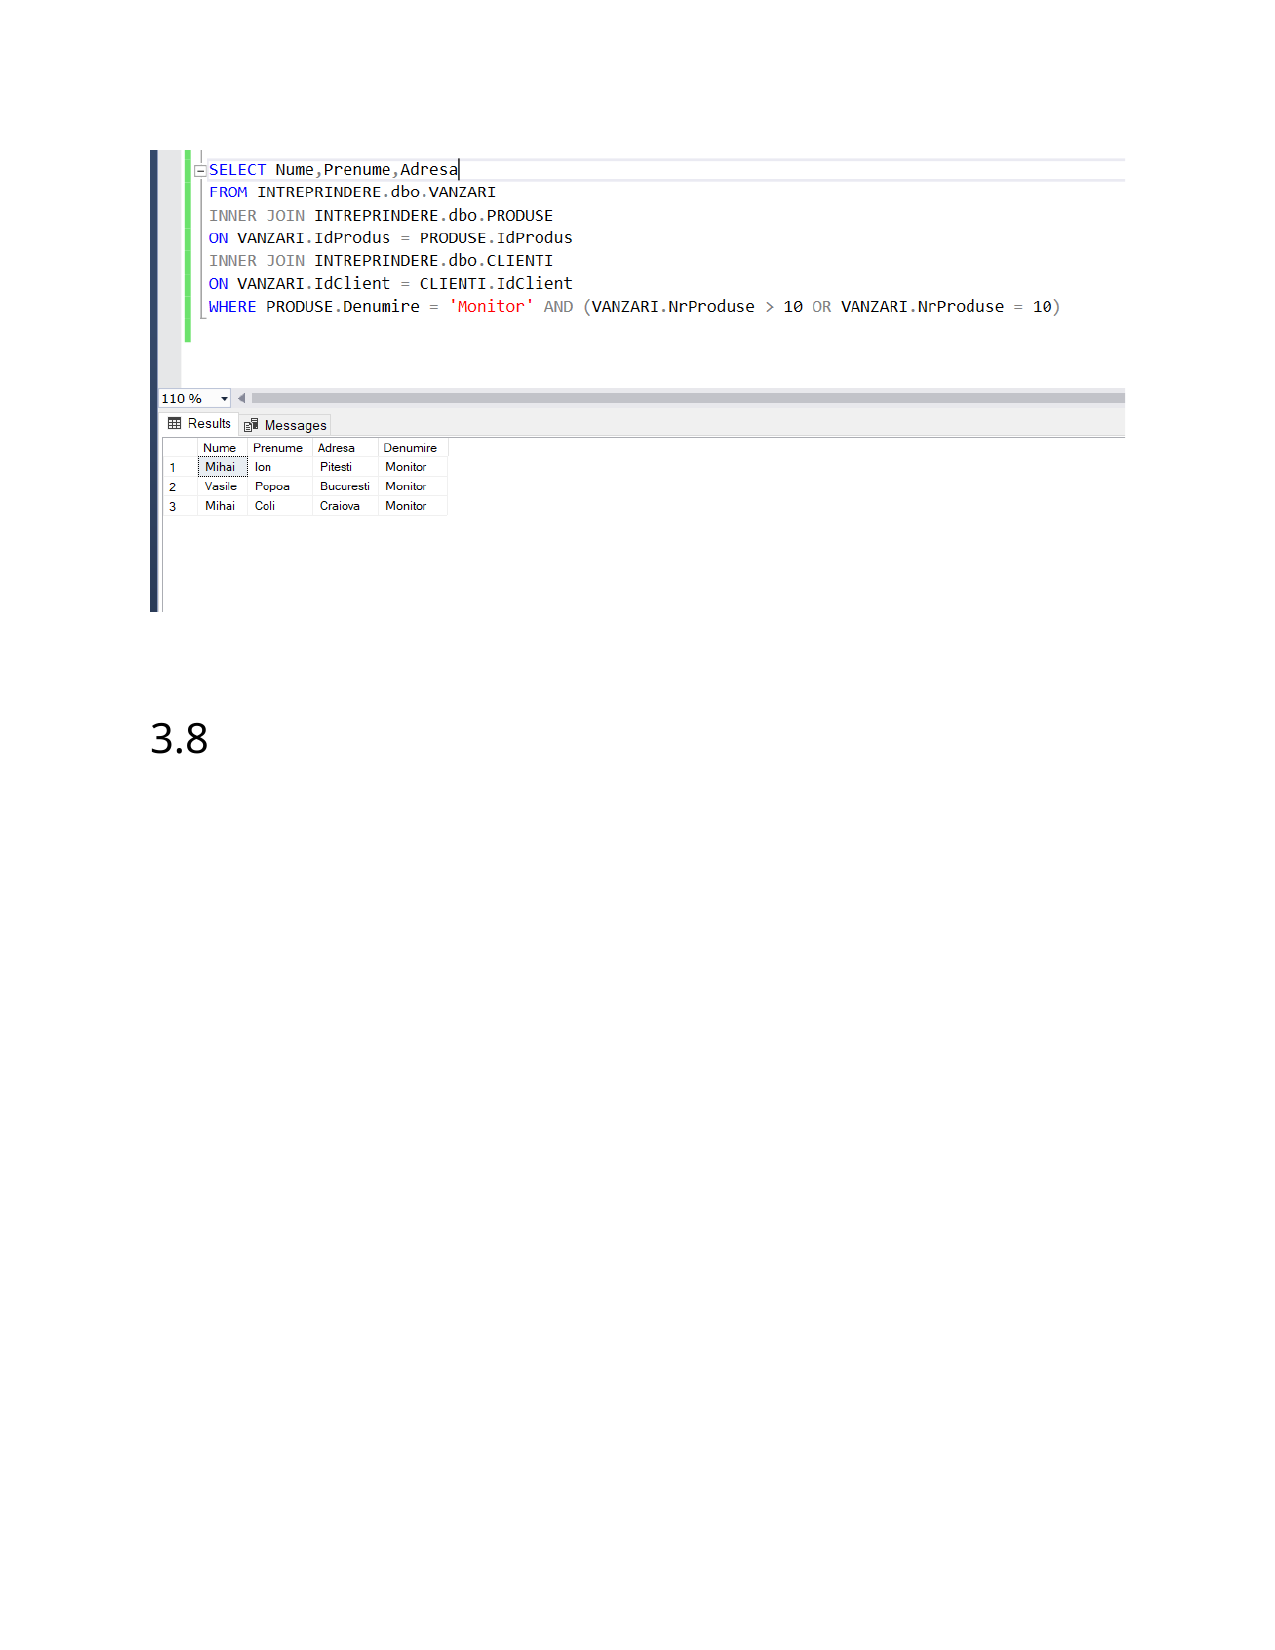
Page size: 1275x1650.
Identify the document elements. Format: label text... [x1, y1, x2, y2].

text 3.8 [150, 708, 1125, 765]
picture [150, 150, 1125, 612]
